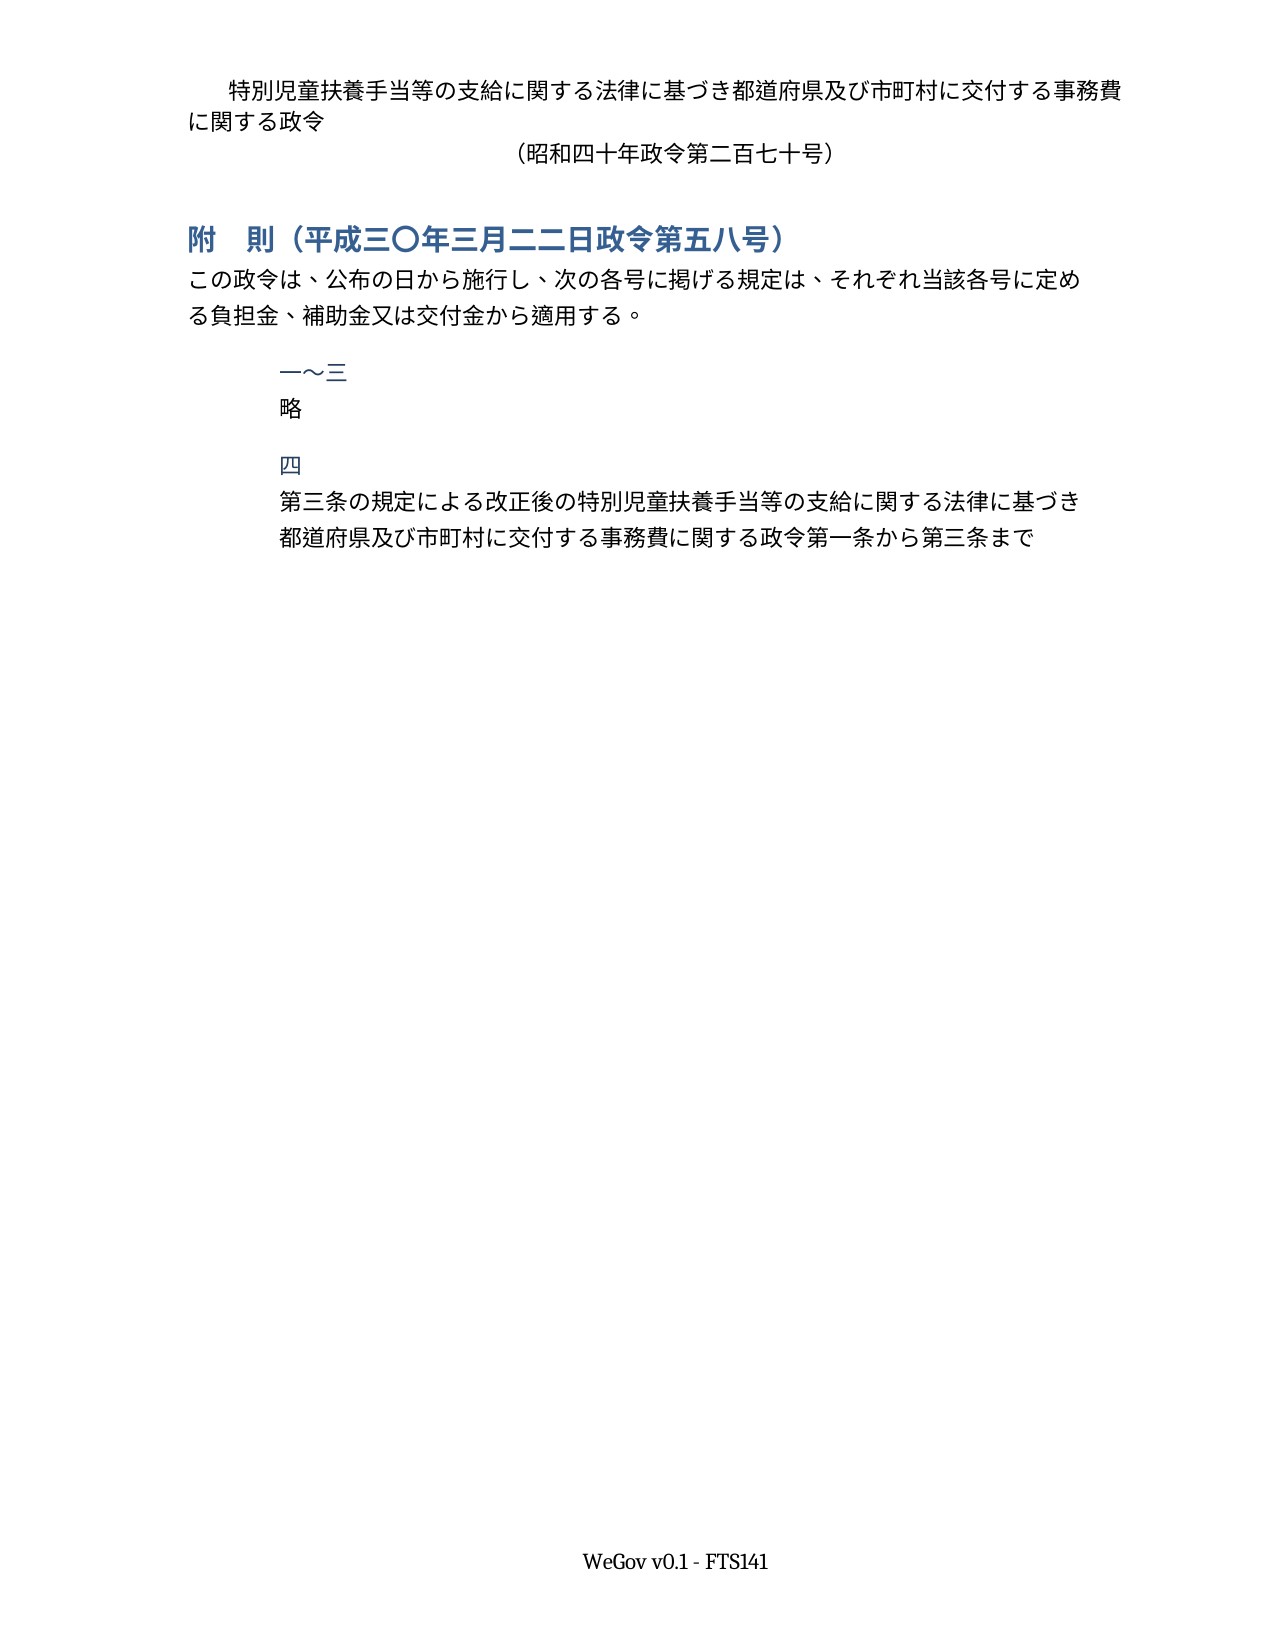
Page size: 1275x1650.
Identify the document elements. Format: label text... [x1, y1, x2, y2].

subtitle 四 [279, 450, 1087, 481]
text この政令は、公布の日から施行し、次の各号に掲げる規定は、それぞれ当該各号に定める負担金、補助金又は交付金から適用する。 [187, 264, 1087, 332]
text 略 [279, 393, 1087, 424]
text 第三条の規定による改正後の特別児童扶養手当等の支給に関する法律に基づき都道府県及び市町村に交付する事務費に関する政令第一条から第三条まで [279, 486, 1087, 553]
subtitle 附 則（平成三〇年三月二二日政令第五八号） [187, 219, 1087, 258]
subtitle 一～三 [279, 357, 1087, 388]
